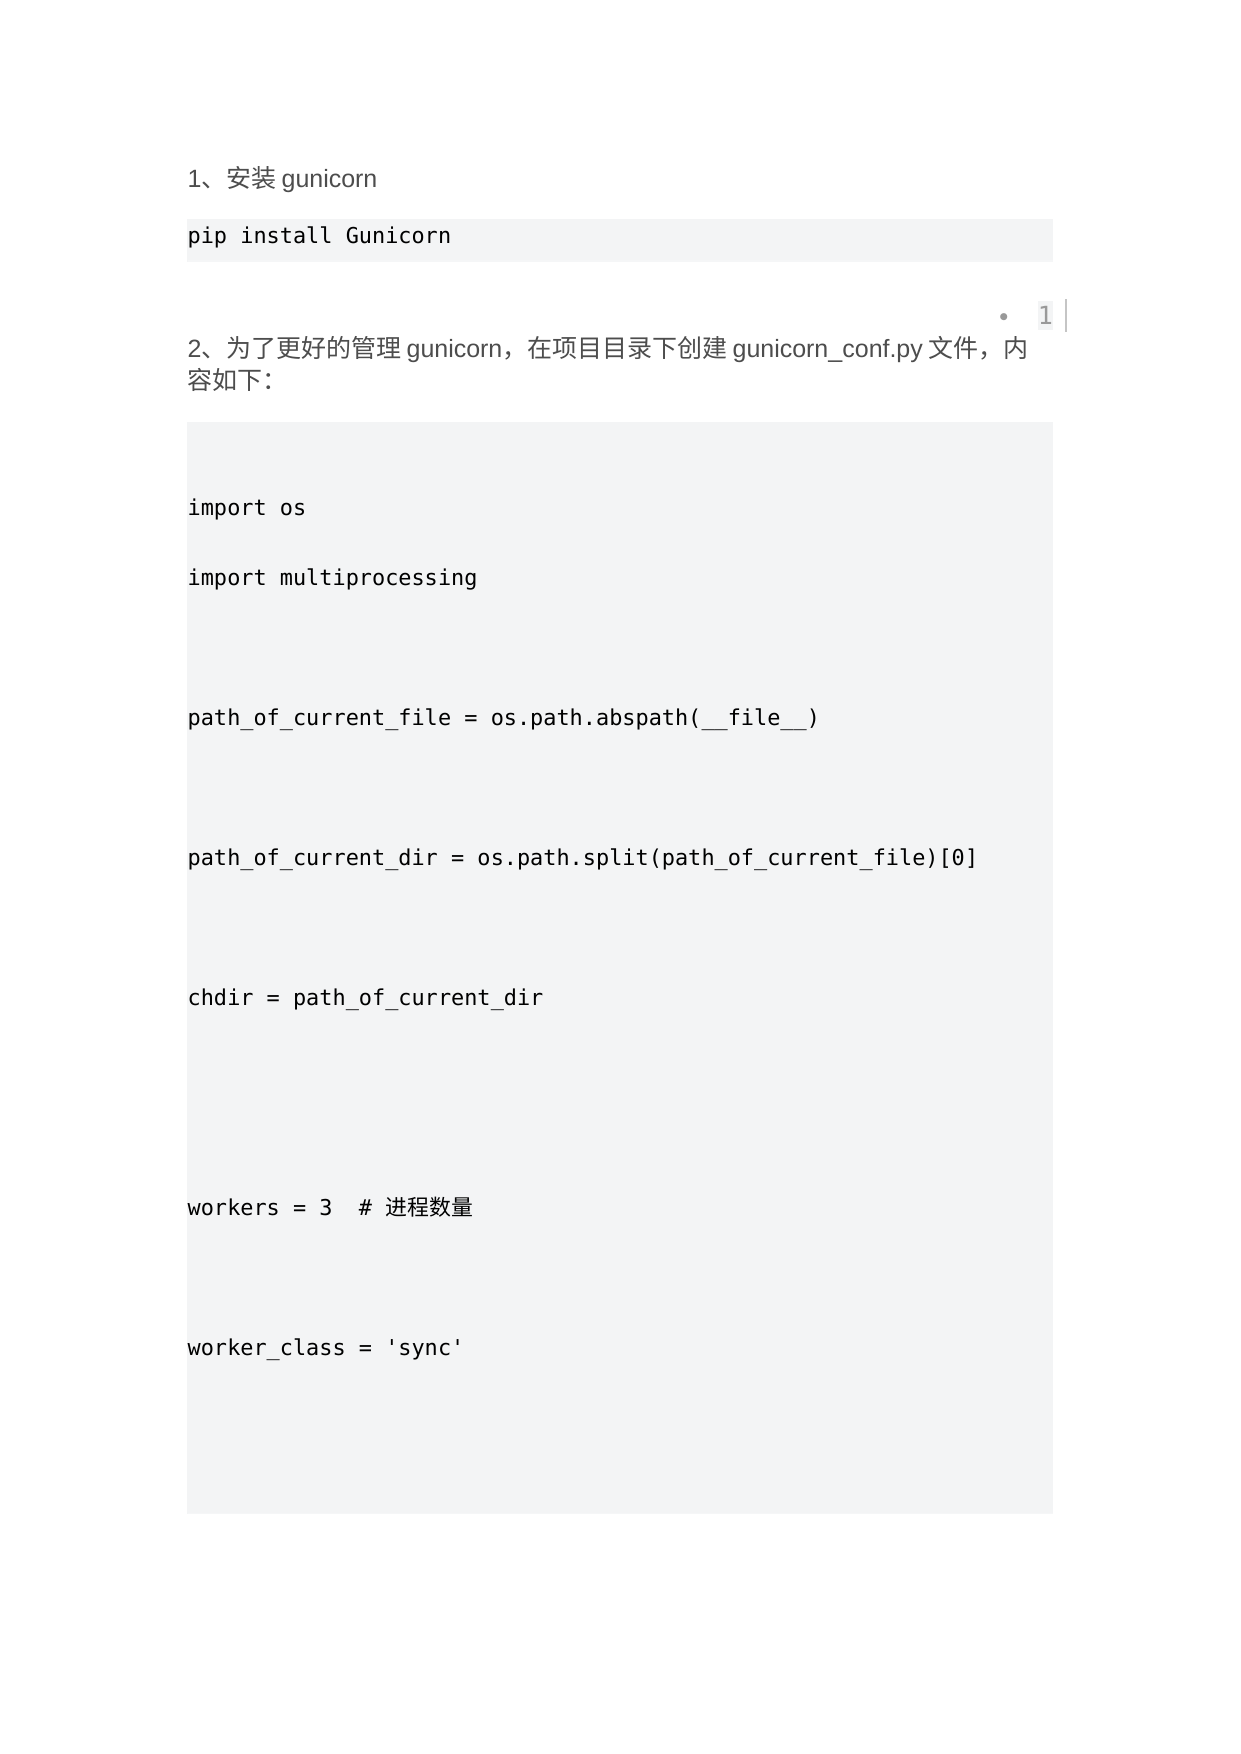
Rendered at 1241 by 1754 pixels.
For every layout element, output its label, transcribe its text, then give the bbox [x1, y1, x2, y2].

text import multiprocessing [187, 562, 1053, 594]
text 1、安装gunicorn [187, 162, 1053, 194]
text import os [187, 492, 1053, 524]
text 2、为了更好的管理gunicorn，在项目目录下创建gunicorn_conf.py文件，内容如下： [187, 332, 1053, 397]
text worker_class = 'sync' [187, 1332, 1053, 1364]
text pip install Gunicorn [187, 219, 1053, 262]
text chdir = path_of_current_dir [187, 982, 1053, 1014]
text workers = 3 # 进程数量 [187, 1192, 1053, 1224]
list 1 [150, 299, 1065, 332]
text path_of_current_file = os.path.abspath(__file__) [187, 702, 1053, 734]
text path_of_current_dir = os.path.split(path_of_current_file)[0] [187, 842, 1053, 874]
